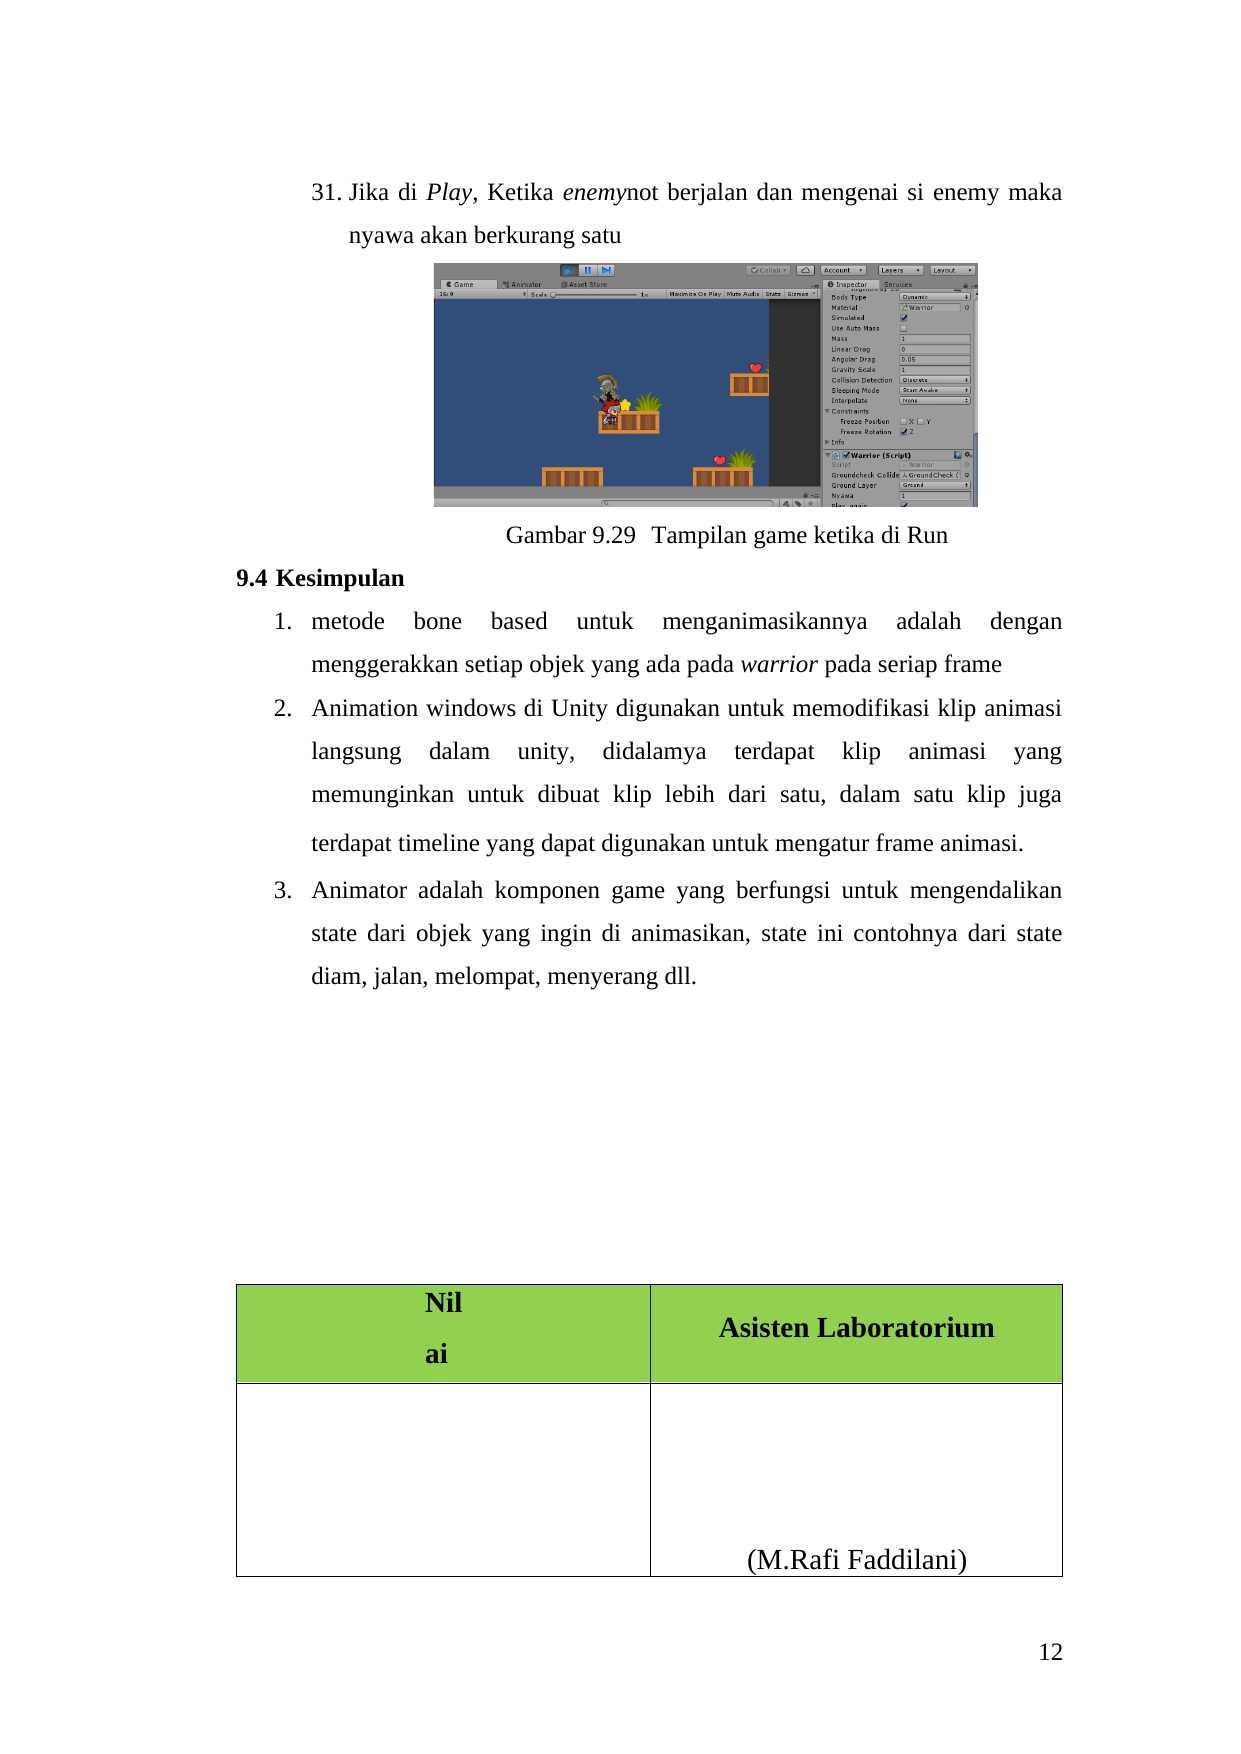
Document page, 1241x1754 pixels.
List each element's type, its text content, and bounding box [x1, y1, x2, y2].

table_header Asisten Laboratorium [651, 1285, 1062, 1382]
table_header Nilai [237, 1285, 650, 1382]
table_cell [237, 1384, 650, 1576]
subtitle Tampilan game ketika di Run [391, 520, 1063, 549]
list Jika di Play, Ketika enemynot berjalan dan mengenai si enemy maka nyawa akan berkurang satu [311, 177, 1063, 249]
subtitle Kesimpulan [236, 563, 1063, 592]
picture [433, 263, 978, 507]
list metode bone based untuk menganimasikannya adalah dengan menggerakkan setiap objek yang ada pada warrior pada seriap frame [274, 606, 1063, 678]
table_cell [651, 1384, 1062, 1576]
list Animator adalah komponen game yang berfungsi untuk mengendalikan state dari objek yang ingin di animasikan, state ini contohnya dari state diam, jalan, melompat, menyerang dll. [274, 875, 1063, 990]
list Animation windows di Unity digunakan untuk memodifikasi klip animasi langsung dalam unity, didalamya terdapat klip animasi yang memunginkan untuk dibuat klip lebih dari satu, dalam satu klip juga terdapat timeline yang dapat digunakan untuk mengatur frame animasi. [274, 693, 1063, 858]
